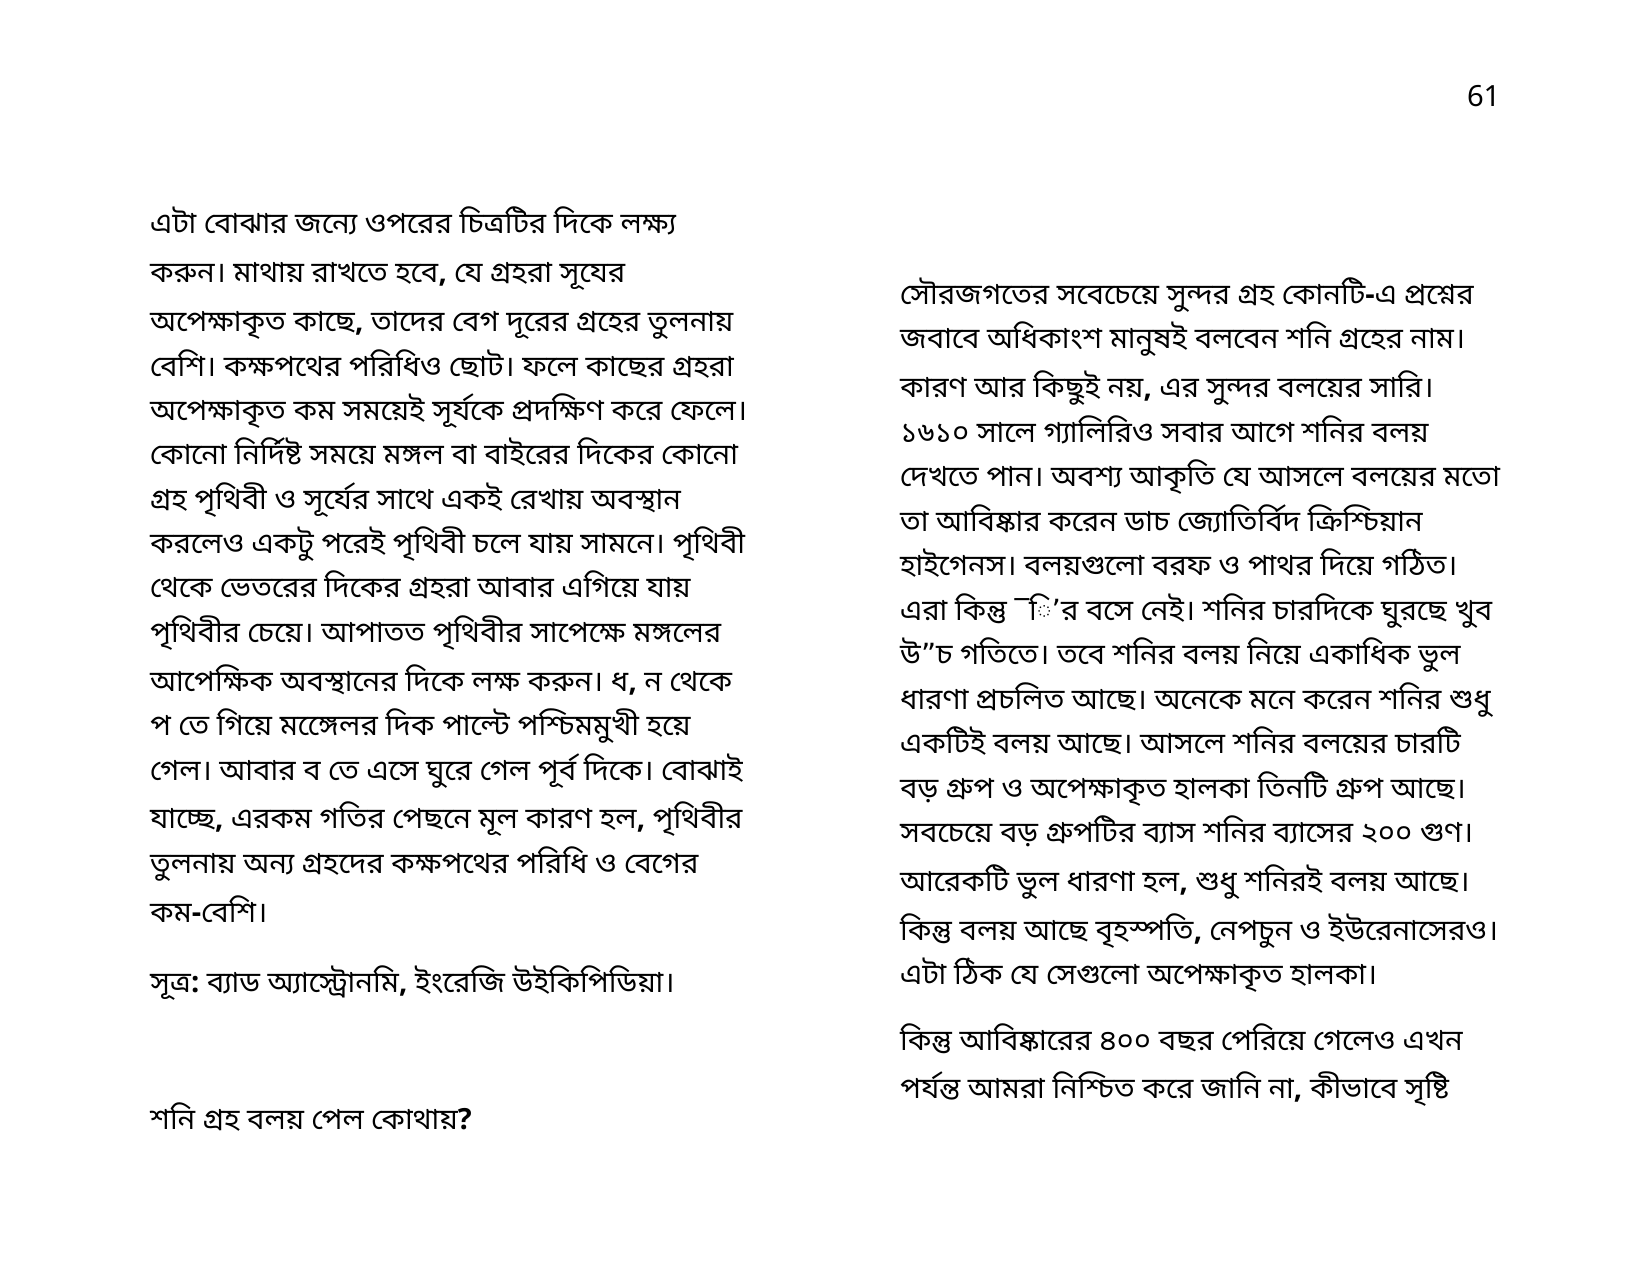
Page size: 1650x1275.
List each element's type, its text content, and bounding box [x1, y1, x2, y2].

text শনি গ্রহ বলয় পেল কোথায়? [150, 1098, 750, 1141]
text সূত্র: ব্যাড অ্যাস্ট্রোনমি, ইংরেজি উইকিপিডিয়া। [150, 962, 750, 1004]
text এটা বোঝার জন্যে ওপরের চিত্রটির দিকে লক্ষ্য করুন। মাথায় রাখতে হবে, যে গ্রহরা সূযের অপেক্ষাকৃত কাছে, তাদের বেগ দূরের গ্রহের তুলনায় বেশি। কক্ষপথের পরিধিও ছোট। ফলে কাছের গ্রহরা অপেক্ষাকৃত কম সময়েই সূর্যকে প্রদক্ষিণ করে ফেলে। কোনো নির্দিষ্ট সময়ে মঙ্গল বা বাইরের দিকের কোনো গ্রহ পৃথিবী ও সূর্যের সাথে একই রেখায় অবস্থান করলেও একটু পরেই পৃথিবী চলে যায় সামনে। পৃথিবী থেকে ভেতরের দিকের গ্রহরা আবার এগিয়ে যায় পৃথিবীর চেয়ে। আপাতত পৃথিবীর সাপেক্ষে মঙ্গলের আপেক্ষিক অবস্থানের দিকে লক্ষ করুন। ধ, ন থেকে প তে গিয়ে মঙ্গেেলর দিক পাল্টে পশ্চিমমুখী হয়ে গেল। আবার ব তে এসে ঘুরে গেল পূর্ব দিকে। বোঝাই যাচ্ছে, এরকম গতির পেছনে মূল কারণ হল, পৃথিবীর তুলনায় অন্য গ্রহদের কক্ষপথের পরিধি ও বেগের কম-বেশি। [150, 207, 750, 934]
